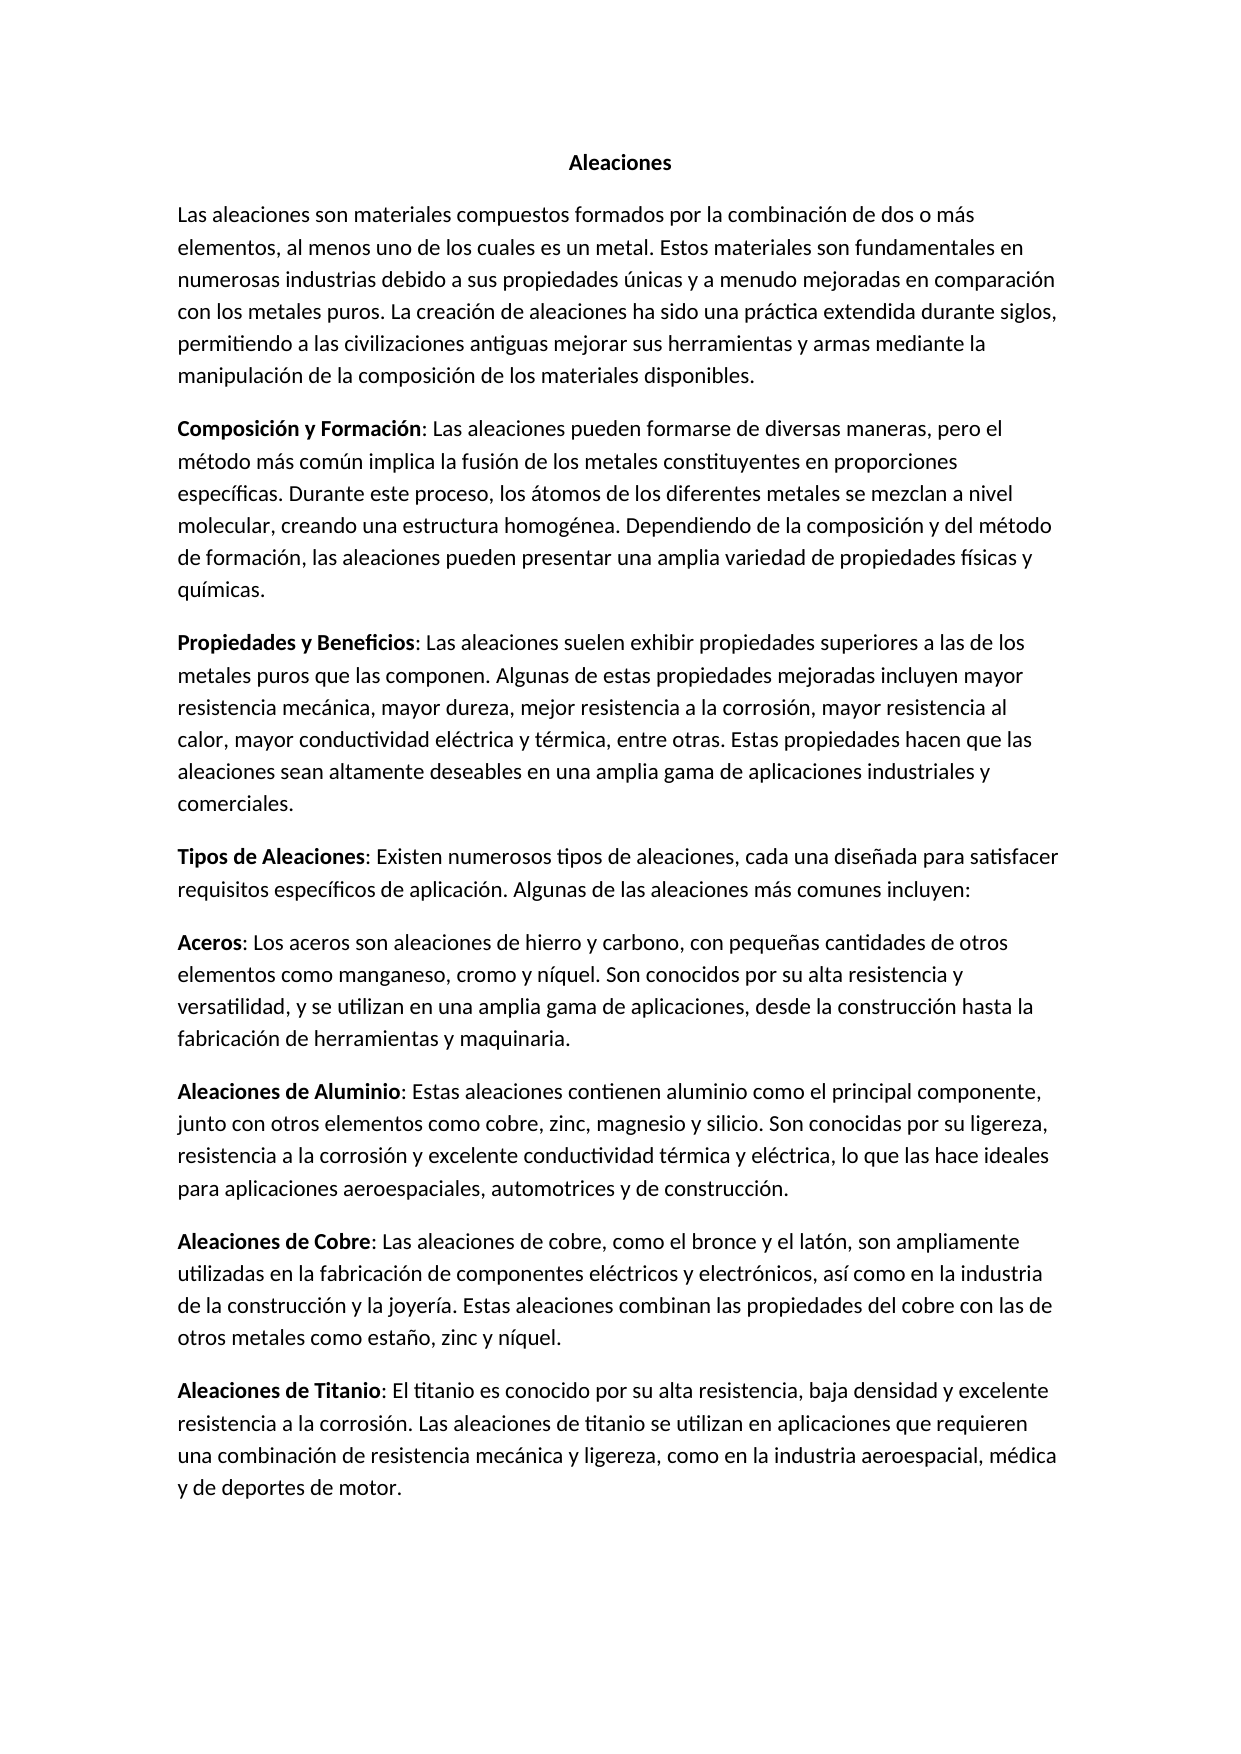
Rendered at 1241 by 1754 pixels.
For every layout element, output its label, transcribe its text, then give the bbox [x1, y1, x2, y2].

text Composición y Formación: Las aleaciones pueden formarse de diversas maneras, pero el método más común implica la fusión de los metales constituyentes en proporciones específicas. Durante este proceso, los átomos de los diferentes metales se mezclan a nivel molecular, creando una estructura homogénea. Dependiendo de la composición y del método de formación, las aleaciones pueden presentar una amplia variedad de propiedades físicas y químicas. [177, 414, 1063, 603]
text Aleaciones de Titanio: El titanio es conocido por su alta resistencia, baja densidad y excelente resistencia a la corrosión. Las aleaciones de titanio se utilizan en aplicaciones que requieren una combinación de resistencia mecánica y ligereza, como en la industria aeroespacial, médica y de deportes de motor. [177, 1376, 1063, 1501]
text Las aleaciones son materiales compuestos formados por la combinación de dos o más elementos, al menos uno de los cuales es un metal. Estos materiales son fundamentales en numerosas industrias debido a sus propiedades únicas y a menudo mejoradas en comparación con los metales puros. La creación de aleaciones ha sido una práctica extendida durante siglos, permitiendo a las civilizaciones antiguas mejorar sus herramientas y armas mediante la manipulación de la composición de los materiales disponibles. [177, 201, 1063, 389]
text Aleaciones de Aluminio: Estas aleaciones contienen aluminio como el principal componente, junto con otros elementos como cobre, zinc, magnesio y silicio. Son conocidas por su ligereza, resistencia a la corrosión y excelente conductividad térmica y eléctrica, lo que las hace ideales para aplicaciones aeroespaciales, automotrices y de construcción. [177, 1077, 1063, 1202]
text Tipos de Aleaciones: Existen numerosos tipos de aleaciones, cada una diseñada para satisfacer requisitos específicos de aplicación. Algunas de las aleaciones más comunes incluyen: [177, 842, 1063, 903]
text Aceros: Los aceros son aleaciones de hierro y carbono, con pequeñas cantidades de otros elementos como manganeso, cromo y níquel. Son conocidos por su alta resistencia y versatilidad, y se utilizan en una amplia gama de aplicaciones, desde la construcción hasta la fabricación de herramientas y maquinaria. [177, 928, 1063, 1052]
text Aleaciones [177, 148, 1063, 176]
text Aleaciones de Cobre: Las aleaciones de cobre, como el bronce y el latón, son ampliamente utilizadas en la fabricación de componentes eléctricos y electrónicos, así como en la industria de la construcción y la joyería. Estas aleaciones combinan las propiedades del cobre con las de otros metales como estaño, zinc y níquel. [177, 1227, 1063, 1351]
text Propiedades y Beneficios: Las aleaciones suelen exhibir propiedades superiores a las de los metales puros que las componen. Algunas de estas propiedades mejoradas incluyen mayor resistencia mecánica, mayor dureza, mejor resistencia a la corrosión, mayor resistencia al calor, mayor conductividad eléctrica y térmica, entre otras. Estas propiedades hacen que las aleaciones sean altamente deseables en una amplia gama de aplicaciones industriales y comerciales. [177, 628, 1063, 817]
